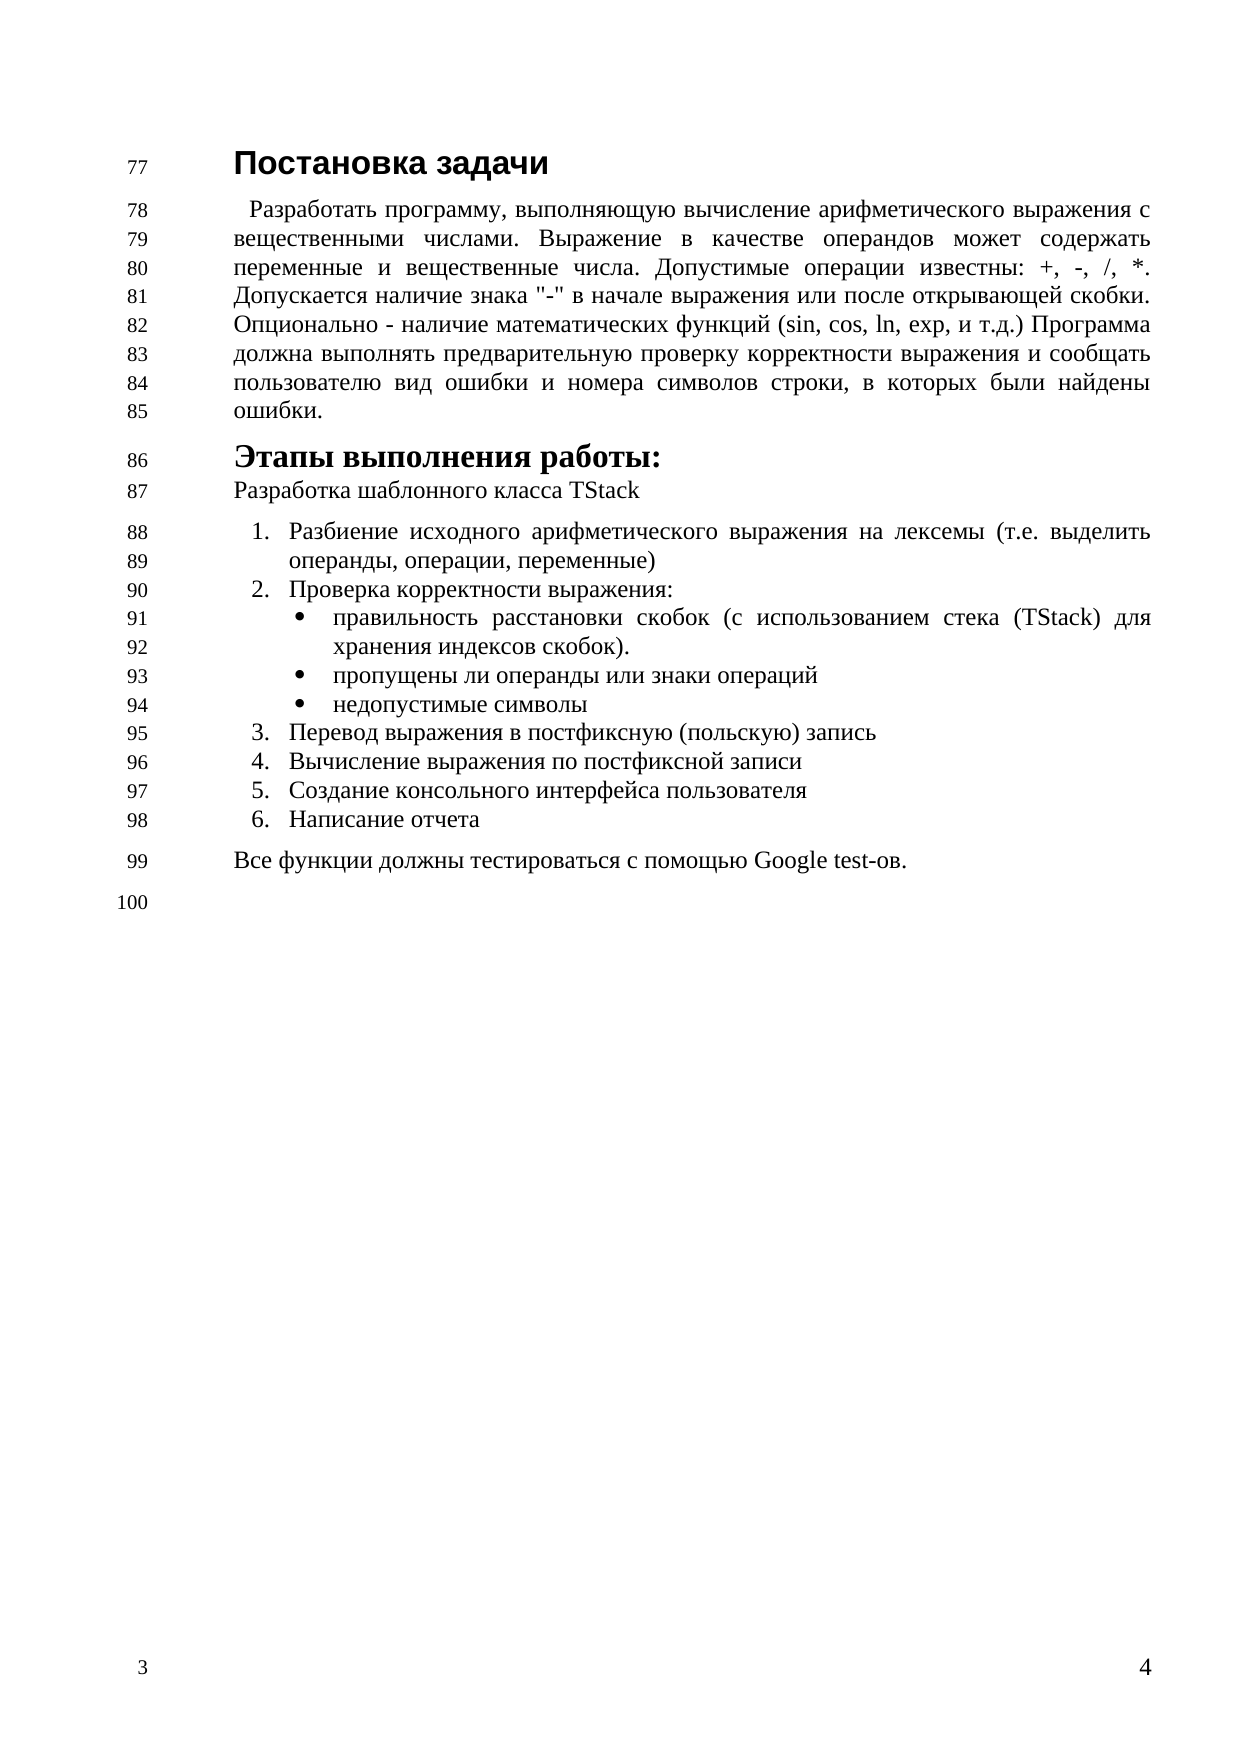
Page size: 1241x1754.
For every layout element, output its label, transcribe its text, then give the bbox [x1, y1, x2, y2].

list Разбиение исходного арифметического выражения на лексемы (т.е. выделить операнды, операции, переменные) [251, 516, 1152, 574]
list Вычисление выражения по постфиксной записи [251, 746, 1152, 775]
list Проверка корректности выражения: [251, 574, 1152, 602]
text Разработать программу, выполняющую вычисление арифметического выражения с вещественными числами. Выражение в качестве операндов может содержать переменные и вещественные числа. Допустимые операции известны: +, -, /, *. Допускается наличие знака "-" в начале выражения или после открывающей скобки. Опционально - наличие математических функций (sin, соs, ln, exp, и т.д.) Программа должна выполнять предварительную проверку корректности выражения и сообщать пользователю вид ошибки и номера символов строки, в которых были найдены ошибки. [233, 194, 1152, 424]
list Создание консольного интерфейса пользователя [251, 775, 1152, 804]
list правильность расстановки скобок (с использованием стека (TStack) для хранения индексов скобок). [295, 602, 1152, 660]
list Перевод выражения в постфиксную (польскую) запись [251, 717, 1152, 746]
text Этапы выполнения работы: Разработка шаблонного класса TStack [233, 437, 1152, 504]
list пропущены ли операнды или знаки операций [295, 660, 1152, 689]
list недопустимые символы [295, 689, 1152, 717]
text Все функции должны тестироваться с помощью Google test-ов. [177, 845, 1152, 874]
subtitle Постановка задачи [177, 143, 1152, 182]
list Написание отчета [251, 804, 1152, 832]
